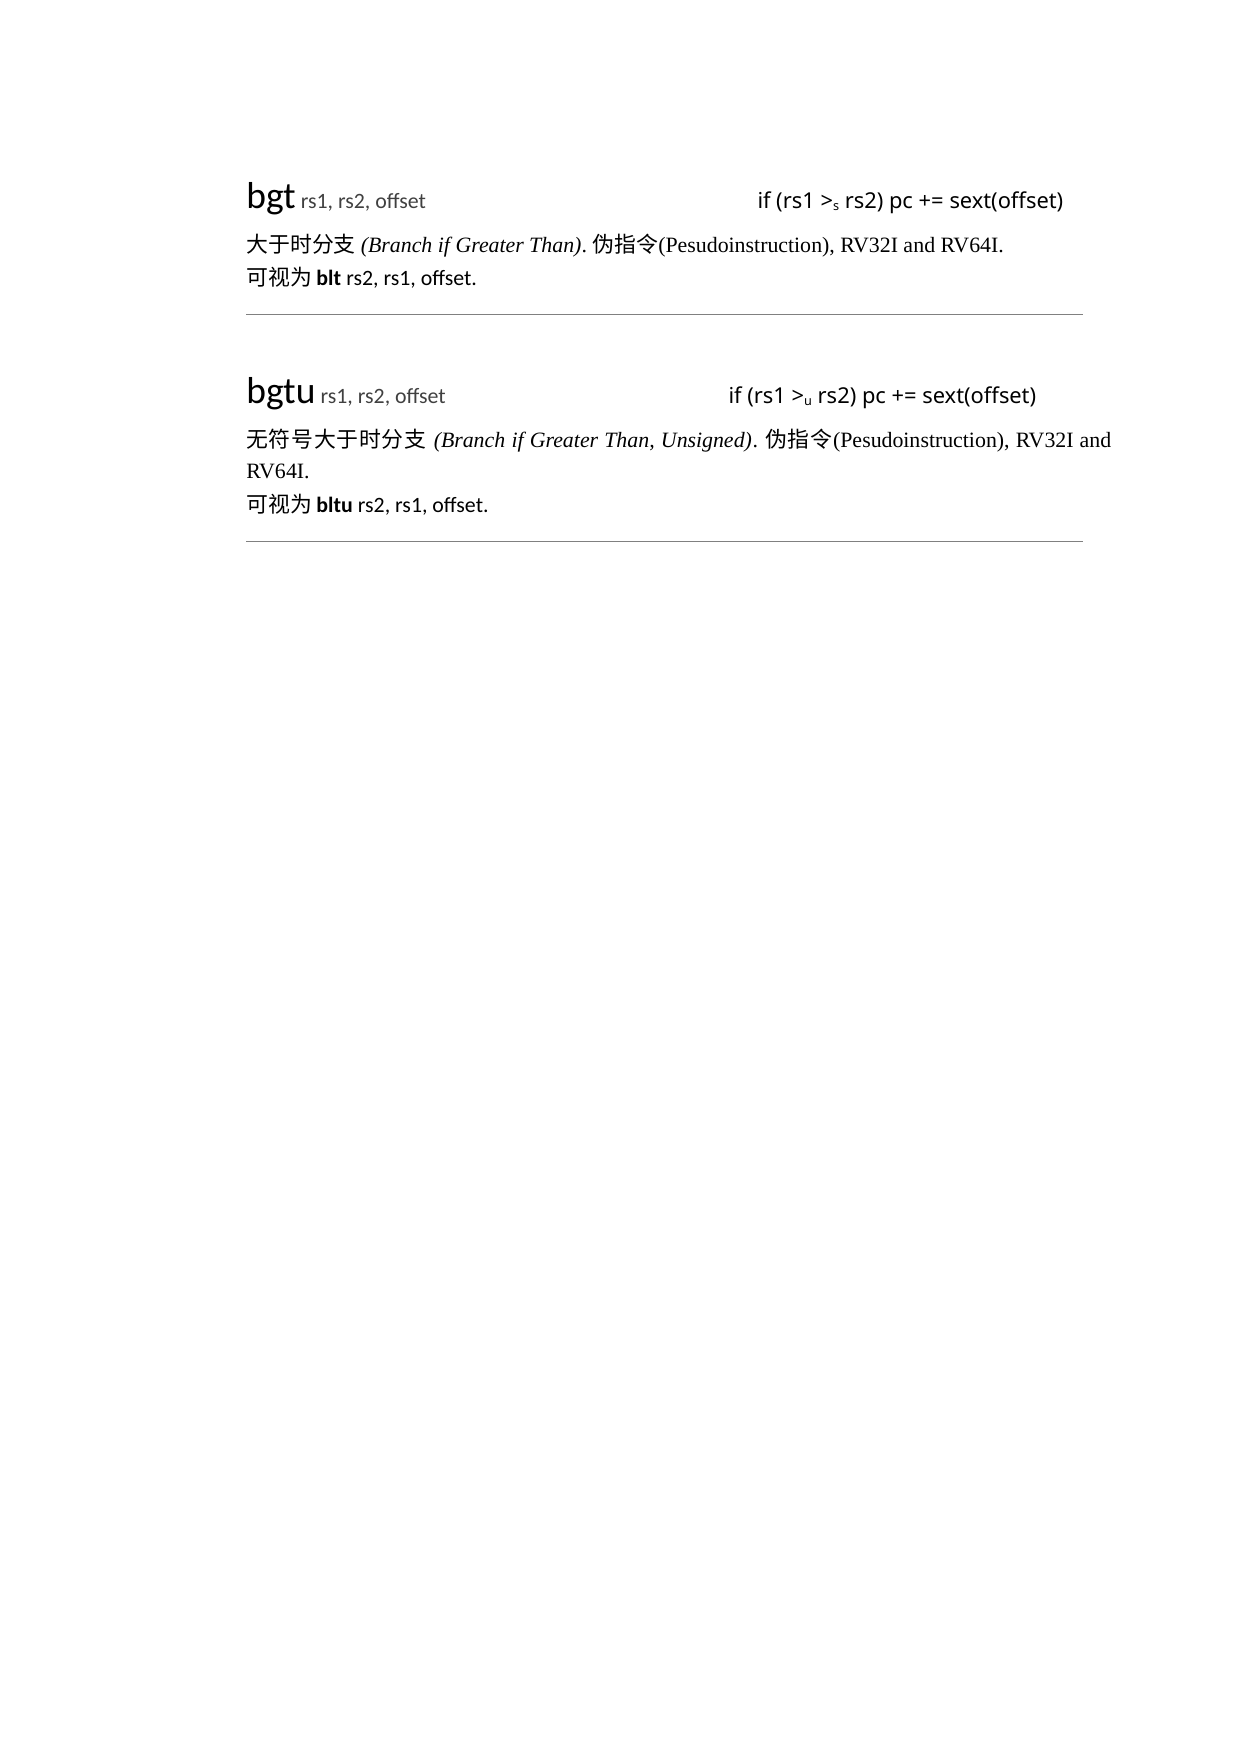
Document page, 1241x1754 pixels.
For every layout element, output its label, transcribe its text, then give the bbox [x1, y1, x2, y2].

text 可视为bltu rs2, rs1, offset. [246, 487, 1112, 519]
text 无符号大于时分支 (Branch if Greater Than, Unsigned). 伪指令(Pesudoinstruction), RV32I and RV64I. [246, 422, 1112, 487]
text bgt rs1, rs2, offset if (rs1 >s rs2) pc += sext(offset) [246, 162, 1112, 227]
text 可视为blt rs2, rs1, offset. [246, 259, 1112, 292]
text 大于时分支 (Branch if Greater Than). 伪指令(Pesudoinstruction), RV32I and RV64I. [246, 227, 1112, 259]
text bgtu rs1, rs2, offset if (rs1 >u rs2) pc += sext(offset) [246, 357, 1112, 422]
